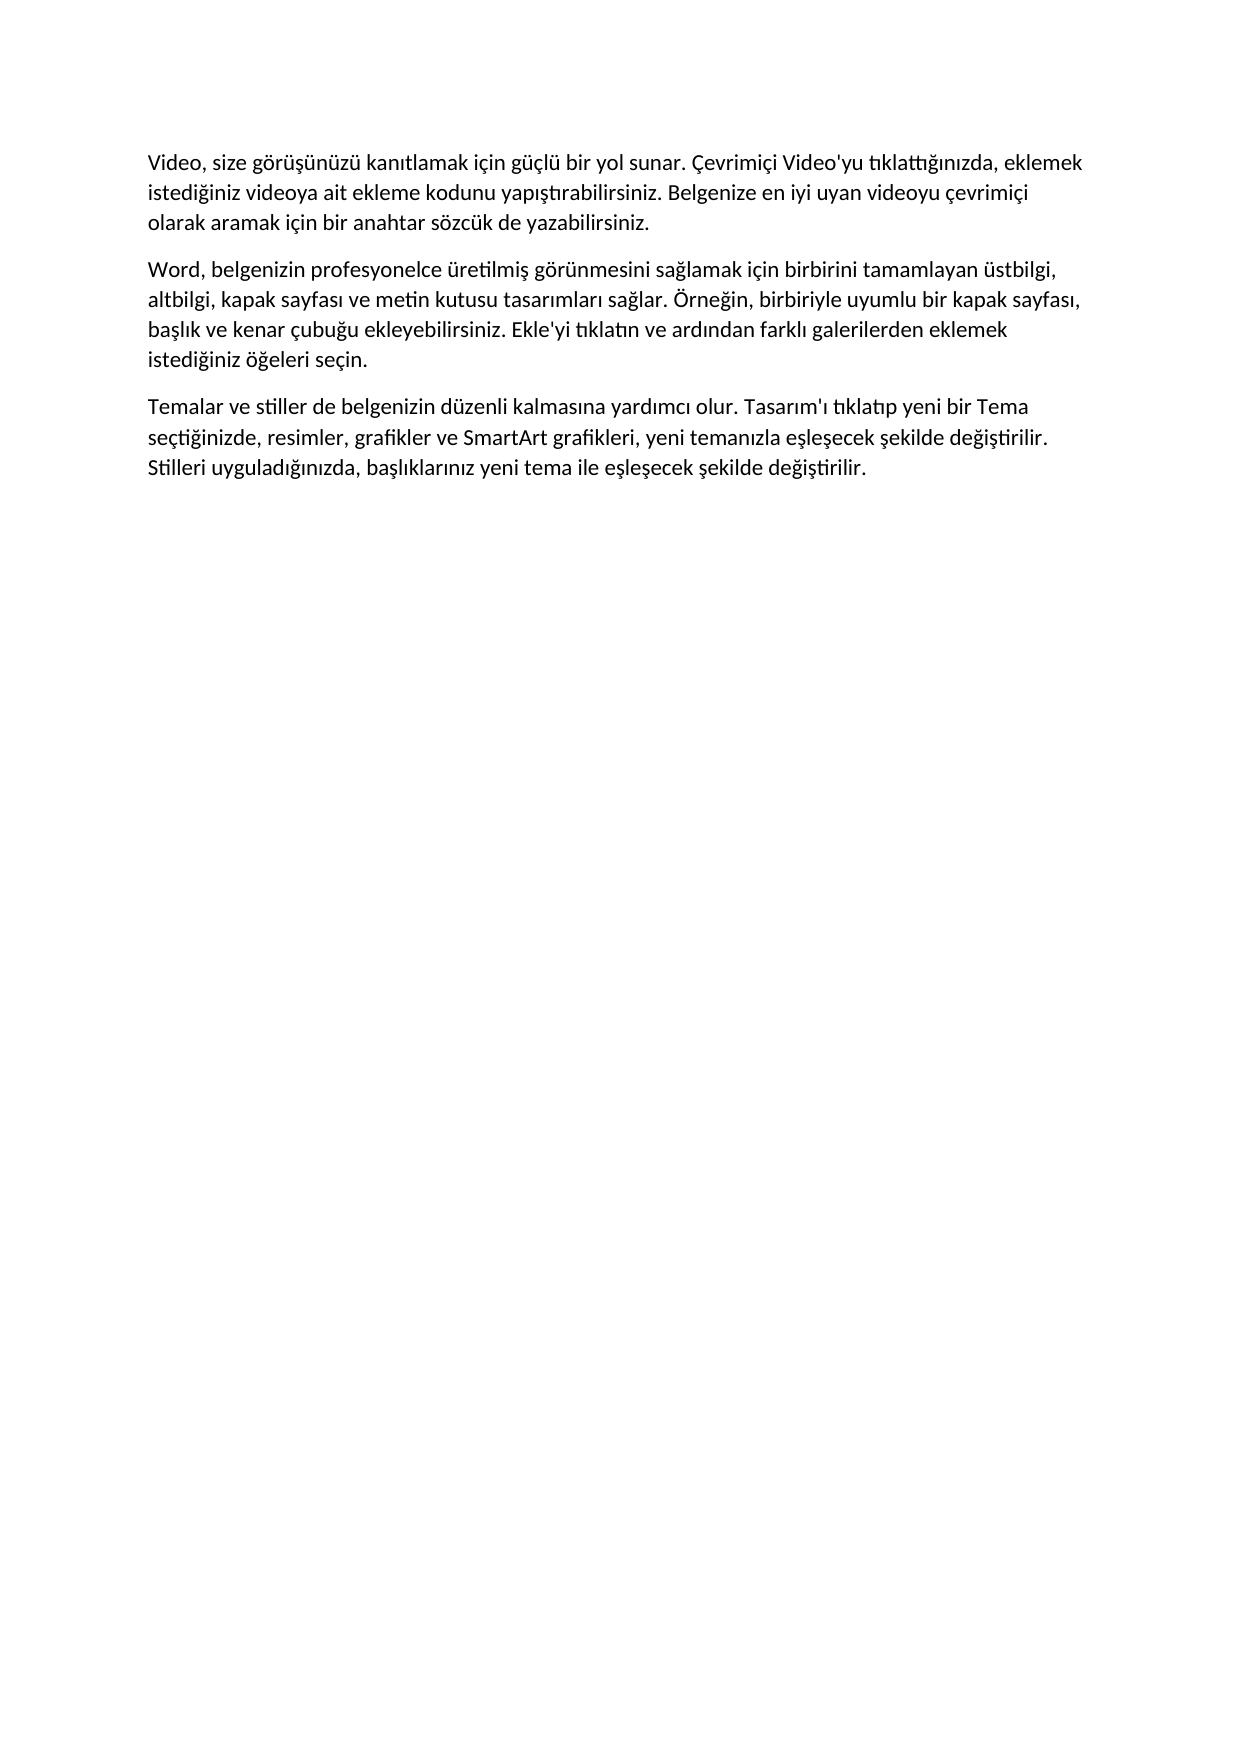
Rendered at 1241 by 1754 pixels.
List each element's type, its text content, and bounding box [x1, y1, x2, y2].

text Temalar ve stiller de belgenizin düzenli kalmasına yardımcı olur. Tasarım'ı tıklatıp yeni bir Tema seçtiğinizde, resimler, grafikler ve SmartArt grafikleri, yeni temanızla eşleşecek şekilde değiştirilir. Stilleri uyguladığınızda, başlıklarınız yeni tema ile eşleşecek şekilde değiştirilir. [148, 392, 1093, 481]
text Video, size görüşünüzü kanıtlamak için güçlü bir yol sunar. Çevrimiçi Video'yu tıklattığınızda, eklemek istediğiniz videoya ait ekleme kodunu yapıştırabilirsiniz. Belgenize en iyi uyan videoyu çevrimiçi olarak aramak için bir anahtar sözcük de yazabilirsiniz. [148, 148, 1093, 236]
text Word, belgenizin profesyonelce üretilmiş görünmesini sağlamak için birbirini tamamlayan üstbilgi, altbilgi, kapak sayfası ve metin kutusu tasarımları sağlar. Örneğin, birbiriyle uyumlu bir kapak sayfası, başlık ve kenar çubuğu ekleyebilirsiniz. Ekle'yi tıklatın ve ardından farklı galerilerden eklemek istediğiniz öğeleri seçin. [148, 255, 1093, 373]
